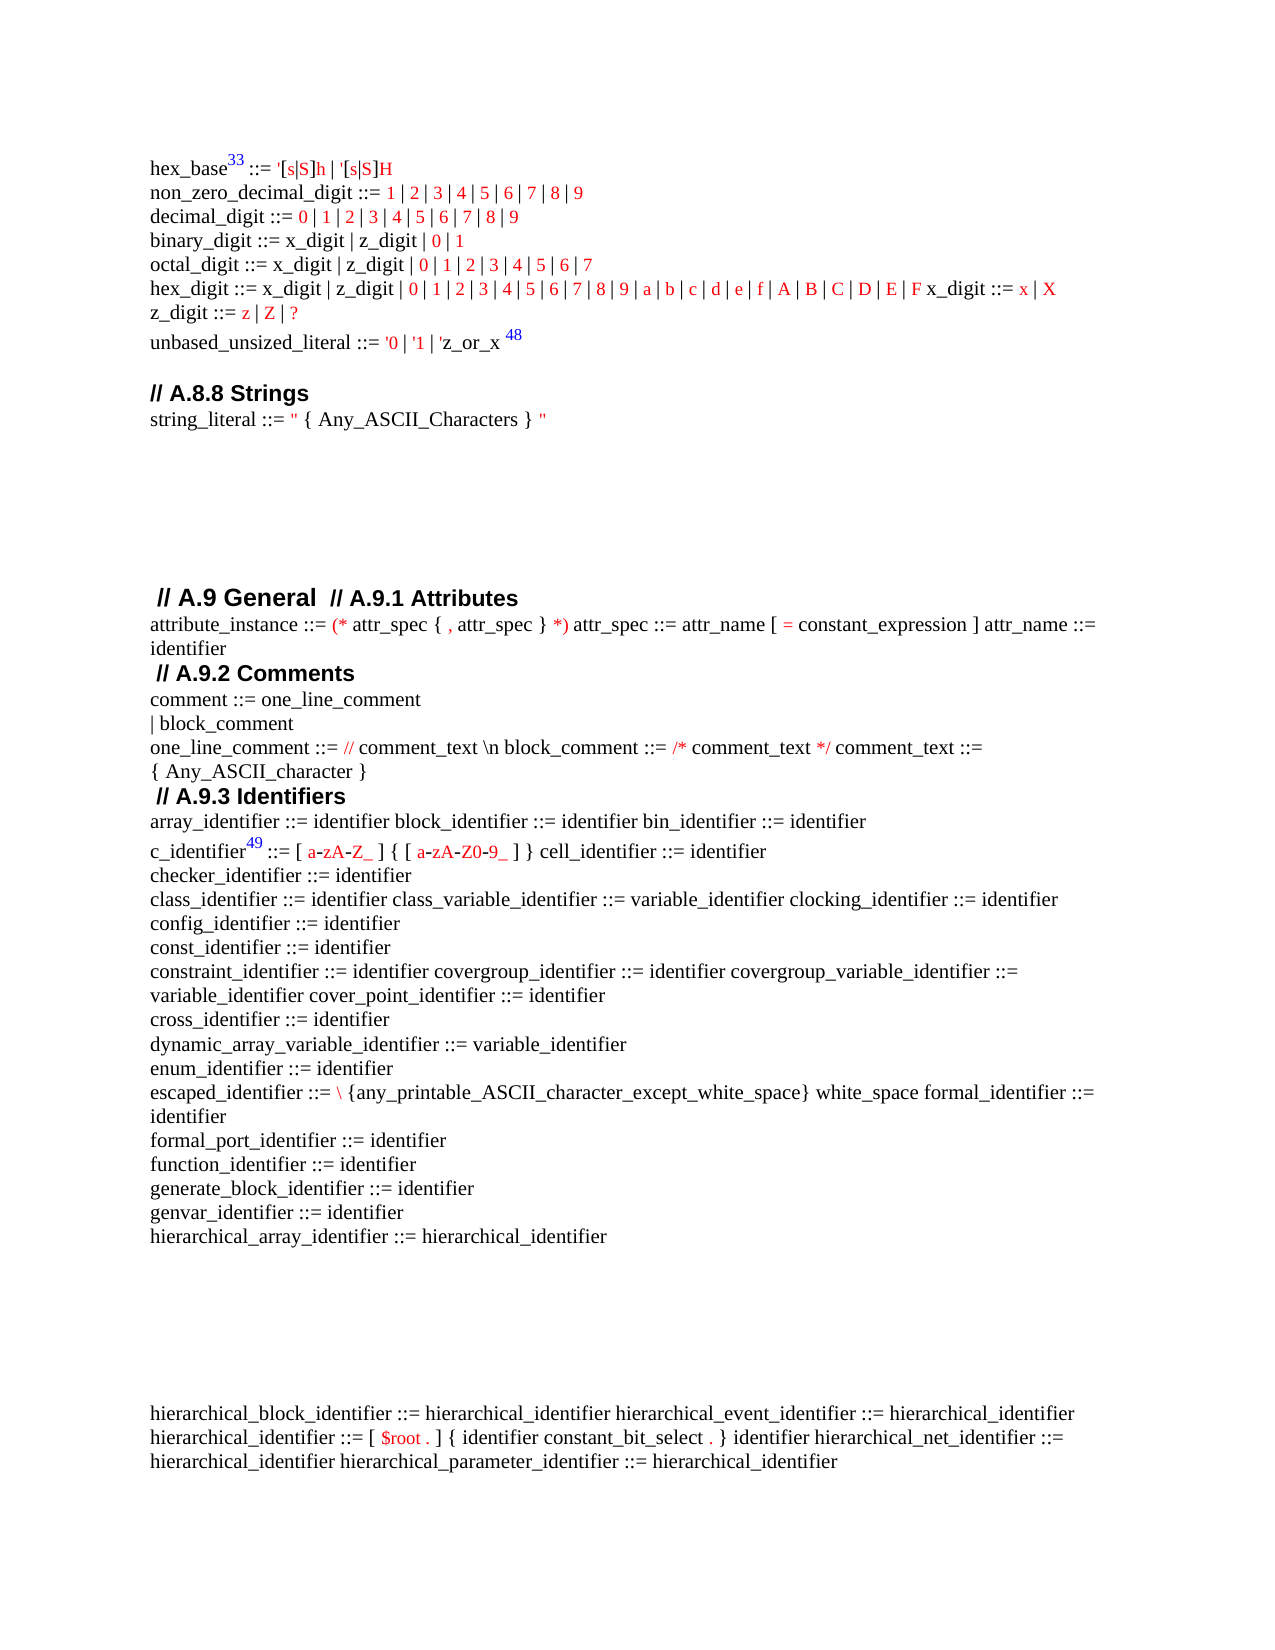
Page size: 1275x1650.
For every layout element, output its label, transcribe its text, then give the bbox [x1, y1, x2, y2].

text string_literal ::= " { Any_ASCII_Characters } " [150, 407, 1125, 431]
text hierarchical_block_identifier ::= hierarchical_identifier hierarchical_event_identifier ::= hierarchical_identifier [150, 1401, 1125, 1425]
text one_line_comment ::= // comment_text \n block_comment ::= /* comment_text */ comment_text ::= { Any_ASCII_character } [150, 735, 1125, 783]
text | block_comment [150, 711, 1125, 735]
text hex_digit ::= x_digit | z_digit | 0 | 1 | 2 | 3 | 4 | 5 | 6 | 7 | 8 | 9 | a | b | c | d | e | f | A | B | C | D | E | F x_digit ::= x | X [150, 276, 1125, 300]
text decimal_digit ::= 0 | 1 | 2 | 3 | 4 | 5 | 6 | 7 | 8 | 9 [150, 204, 1125, 228]
text dynamic_array_variable_identifier ::= variable_identifier [150, 1031, 1125, 1056]
text const_identifier ::= identifier [150, 935, 1125, 959]
text function_identifier ::= identifier [150, 1152, 1125, 1176]
text class_identifier ::= identifier class_variable_identifier ::= variable_identifier clocking_identifier ::= identifier config_identifier ::= identifier [150, 887, 1125, 935]
text cross_identifier ::= identifier [150, 1007, 1125, 1031]
text octal_digit ::= x_digit | z_digit | 0 | 1 | 2 | 3 | 4 | 5 | 6 | 7 [150, 252, 1125, 276]
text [150, 1425, 1125, 1473]
text constraint_identifier ::= identifier covergroup_identifier ::= identifier covergroup_variable_identifier ::= variable_identifier cover_point_identifier ::= identifier [150, 959, 1125, 1007]
text // A.9.3 Identifiers [150, 783, 1125, 809]
text // A.9.2 Comments [150, 660, 1125, 687]
text formal_port_identifier ::= identifier [150, 1128, 1125, 1152]
text unbased_unsized_literal ::= '0 | '1 | 'z_or_x 48 [150, 324, 1125, 354]
text binary_digit ::= x_digit | z_digit | 0 | 1 [150, 228, 1125, 252]
text enum_identifier ::= identifier [150, 1056, 1125, 1079]
text c_identifier49 ::= [ a-zA-Z_ ] { [ a-zA-Z0-9_ ] } cell_identifier ::= identifier [150, 833, 1125, 863]
text // A.9 General // A.9.1 Attributes [150, 583, 1125, 612]
text generate_block_identifier ::= identifier [150, 1176, 1125, 1200]
text z_digit ::= z | Z | ? [150, 300, 1125, 324]
text hierarchical_array_identifier ::= hierarchical_identifier [150, 1224, 1125, 1248]
text escaped_identifier ::= \ {any_printable_ASCII_character_except_white_space} white_space formal_identifier ::= identifier [150, 1079, 1125, 1128]
text attribute_instance ::= (* attr_spec { , attr_spec } *) attr_spec ::= attr_name [ = constant_expression ] attr_name ::= identifier [150, 612, 1125, 660]
text non_zero_decimal_digit ::= 1 | 2 | 3 | 4 | 5 | 6 | 7 | 8 | 9 [150, 180, 1125, 204]
text genvar_identifier ::= identifier [150, 1200, 1125, 1224]
text array_identifier ::= identifier block_identifier ::= identifier bin_identifier ::= identifier [150, 809, 1125, 833]
text // A.8.8 Strings [150, 380, 1125, 407]
text comment ::= one_line_comment [150, 687, 1125, 711]
text hex_base33 ::= '[s|S]h | '[s|S]H [150, 150, 1125, 180]
text checker_identifier ::= identifier [150, 863, 1125, 887]
